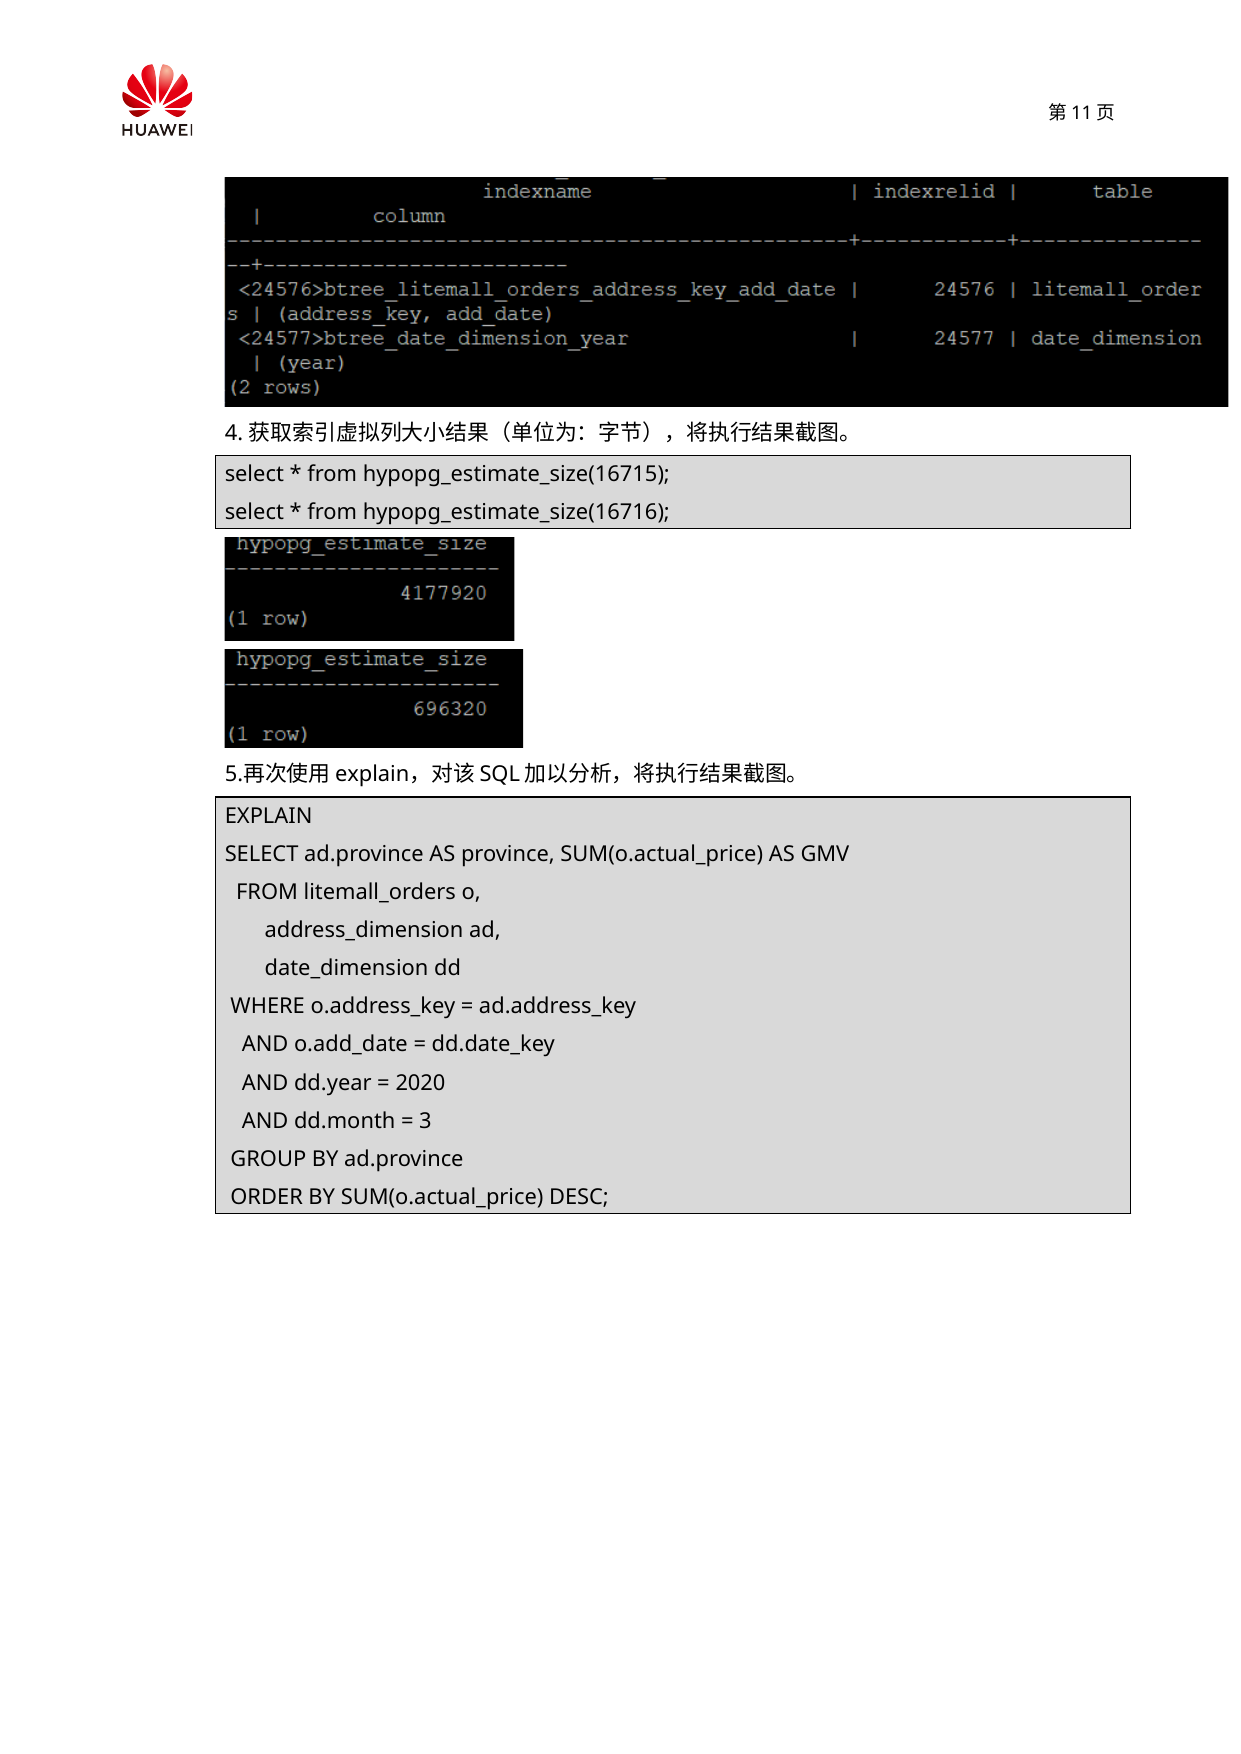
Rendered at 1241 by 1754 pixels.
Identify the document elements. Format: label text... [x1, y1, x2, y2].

picture [224, 537, 515, 641]
text AND o.add_date = dd.date_key [216, 1025, 1130, 1058]
text FROM litemall_orders o, [216, 873, 1130, 906]
text address_dimension ad, [216, 911, 1130, 944]
text AND dd.month = 3 [216, 1101, 1130, 1134]
picture [224, 177, 1229, 407]
text 5.再次使用explain，对该SQL加以分析，将执行结果截图。 [224, 756, 1122, 788]
text select * from hypopg_estimate_size(16715); [216, 456, 1130, 488]
text GROUP BY ad.province [216, 1139, 1130, 1172]
text date_dimension dd [216, 949, 1130, 982]
text select * from hypopg_estimate_size(16716); [216, 493, 1130, 528]
text ORDER BY SUM(o.actual_price) DESC; [216, 1178, 1130, 1213]
text EXPLAIN [216, 798, 1130, 829]
text WHERE o.address_key = ad.address_key [216, 987, 1130, 1020]
picture [122, 64, 193, 136]
text 4. 获取索引虚拟列大小结果（单位为：字节），将执行结果截图。 [224, 414, 1122, 446]
picture [224, 649, 524, 748]
text SELECT ad.province AS province, SUM(o.actual_price) AS GMV [216, 834, 1130, 867]
text AND dd.year = 2020 [216, 1063, 1130, 1096]
